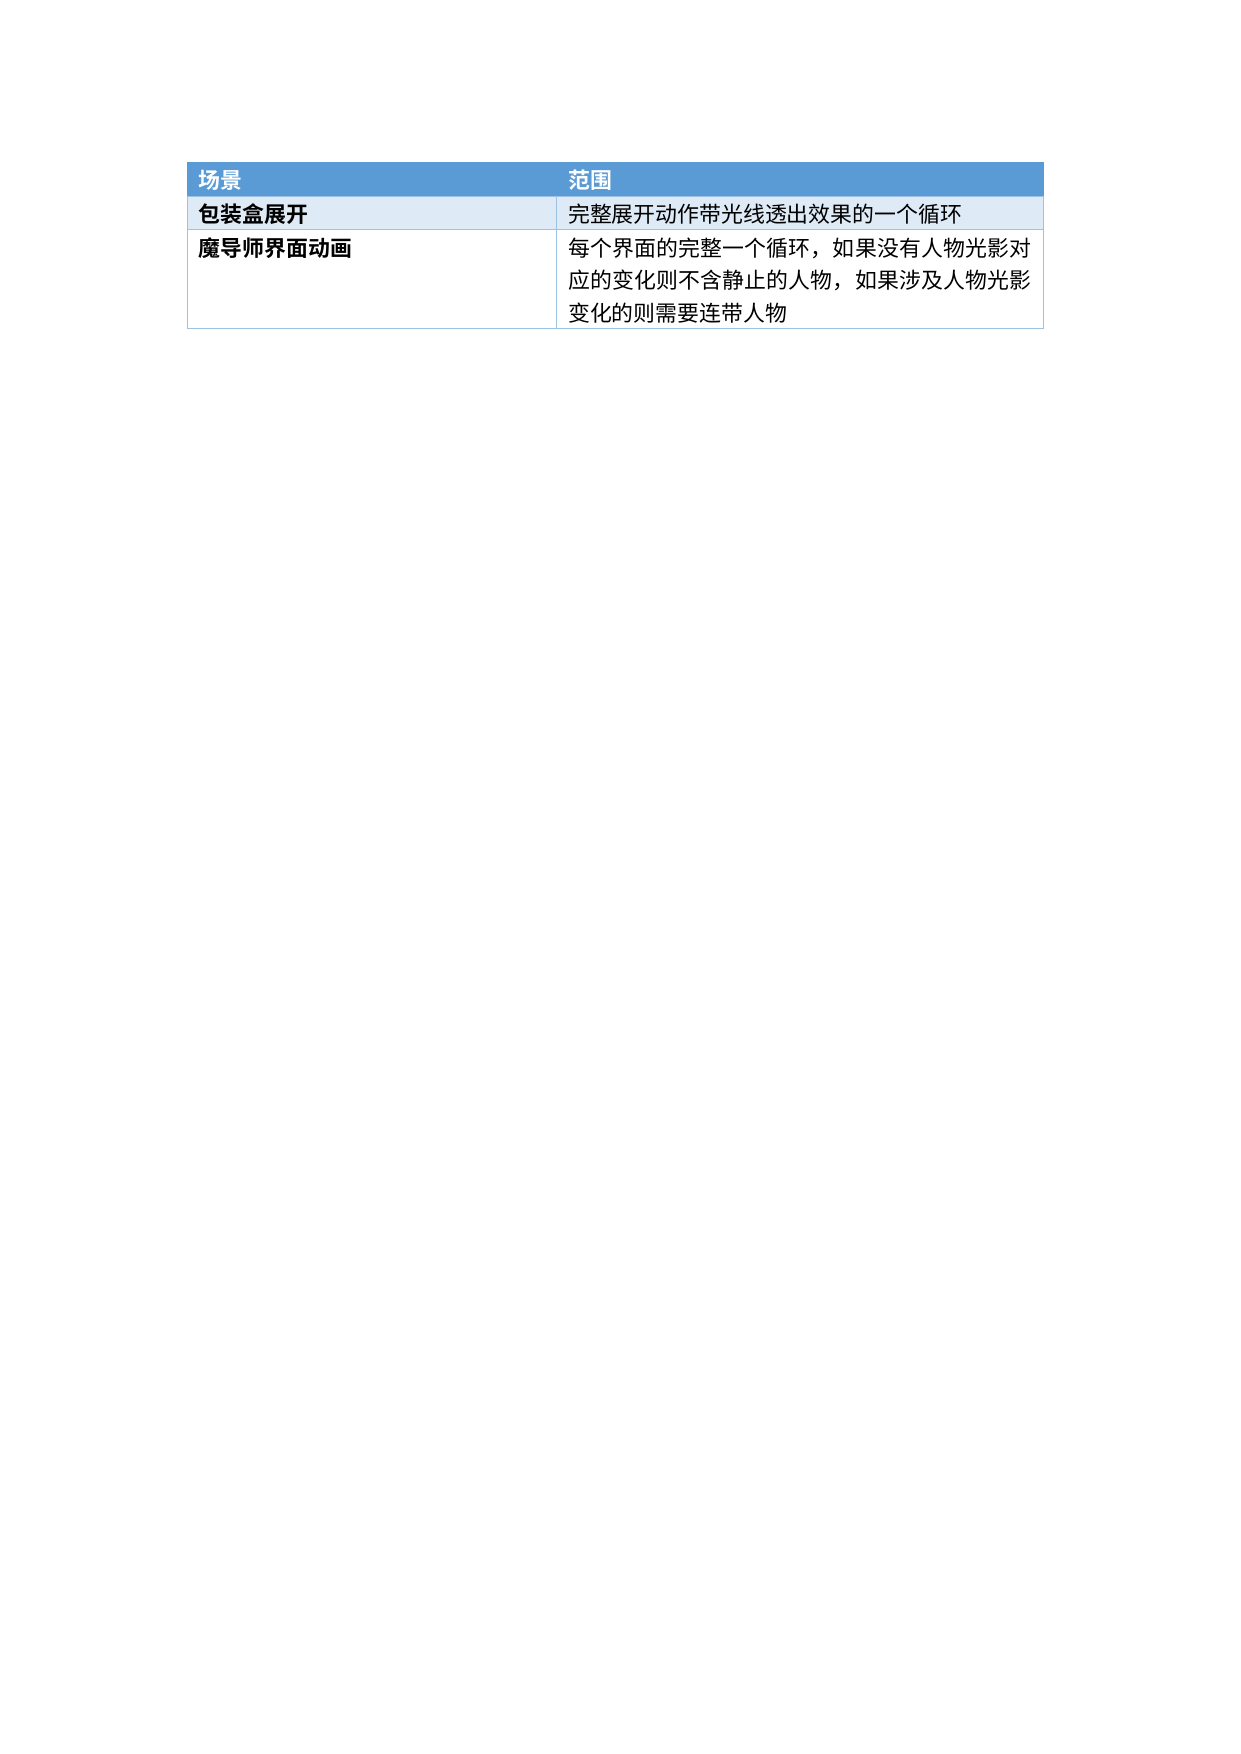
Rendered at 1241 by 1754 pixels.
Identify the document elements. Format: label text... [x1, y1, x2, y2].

table_header 范围 [557, 163, 1043, 196]
table_cell 每个界面的完整一个循环，如果没有人物光影对应的变化则不含静止的人物，如果涉及人物光影变化的则需要连带人物 [557, 230, 1043, 328]
table_cell 完整展开动作带光线透出效果的一个循环 [557, 197, 1043, 229]
table_cell 包装盒展开 [188, 197, 556, 229]
table_header 场景 [188, 163, 556, 196]
table_cell 魔导师界面动画 [188, 230, 556, 328]
